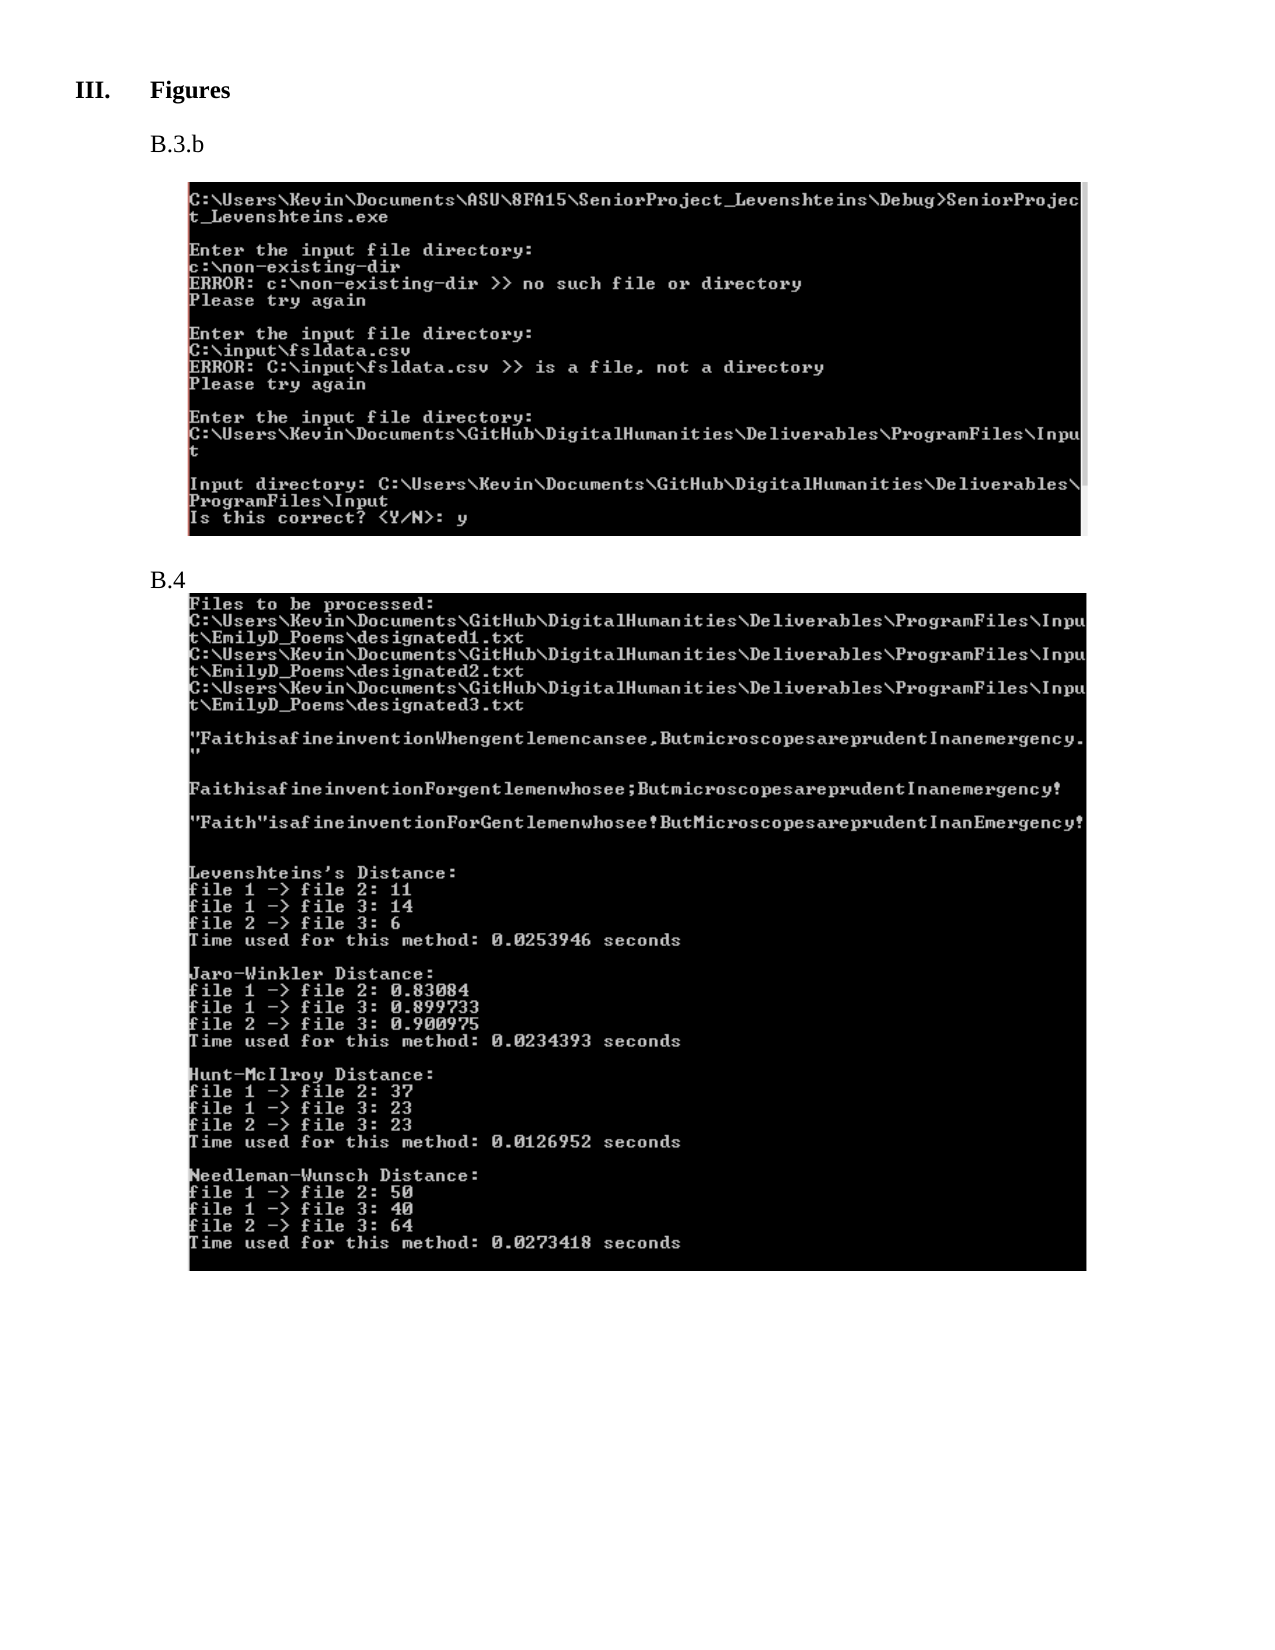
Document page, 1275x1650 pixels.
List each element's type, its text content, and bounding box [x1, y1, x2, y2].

list B.4 [75, 565, 1200, 593]
list Figures [75, 75, 1200, 104]
text B.3.b [75, 129, 1200, 157]
picture [187, 593, 1088, 1271]
picture [187, 182, 1088, 536]
